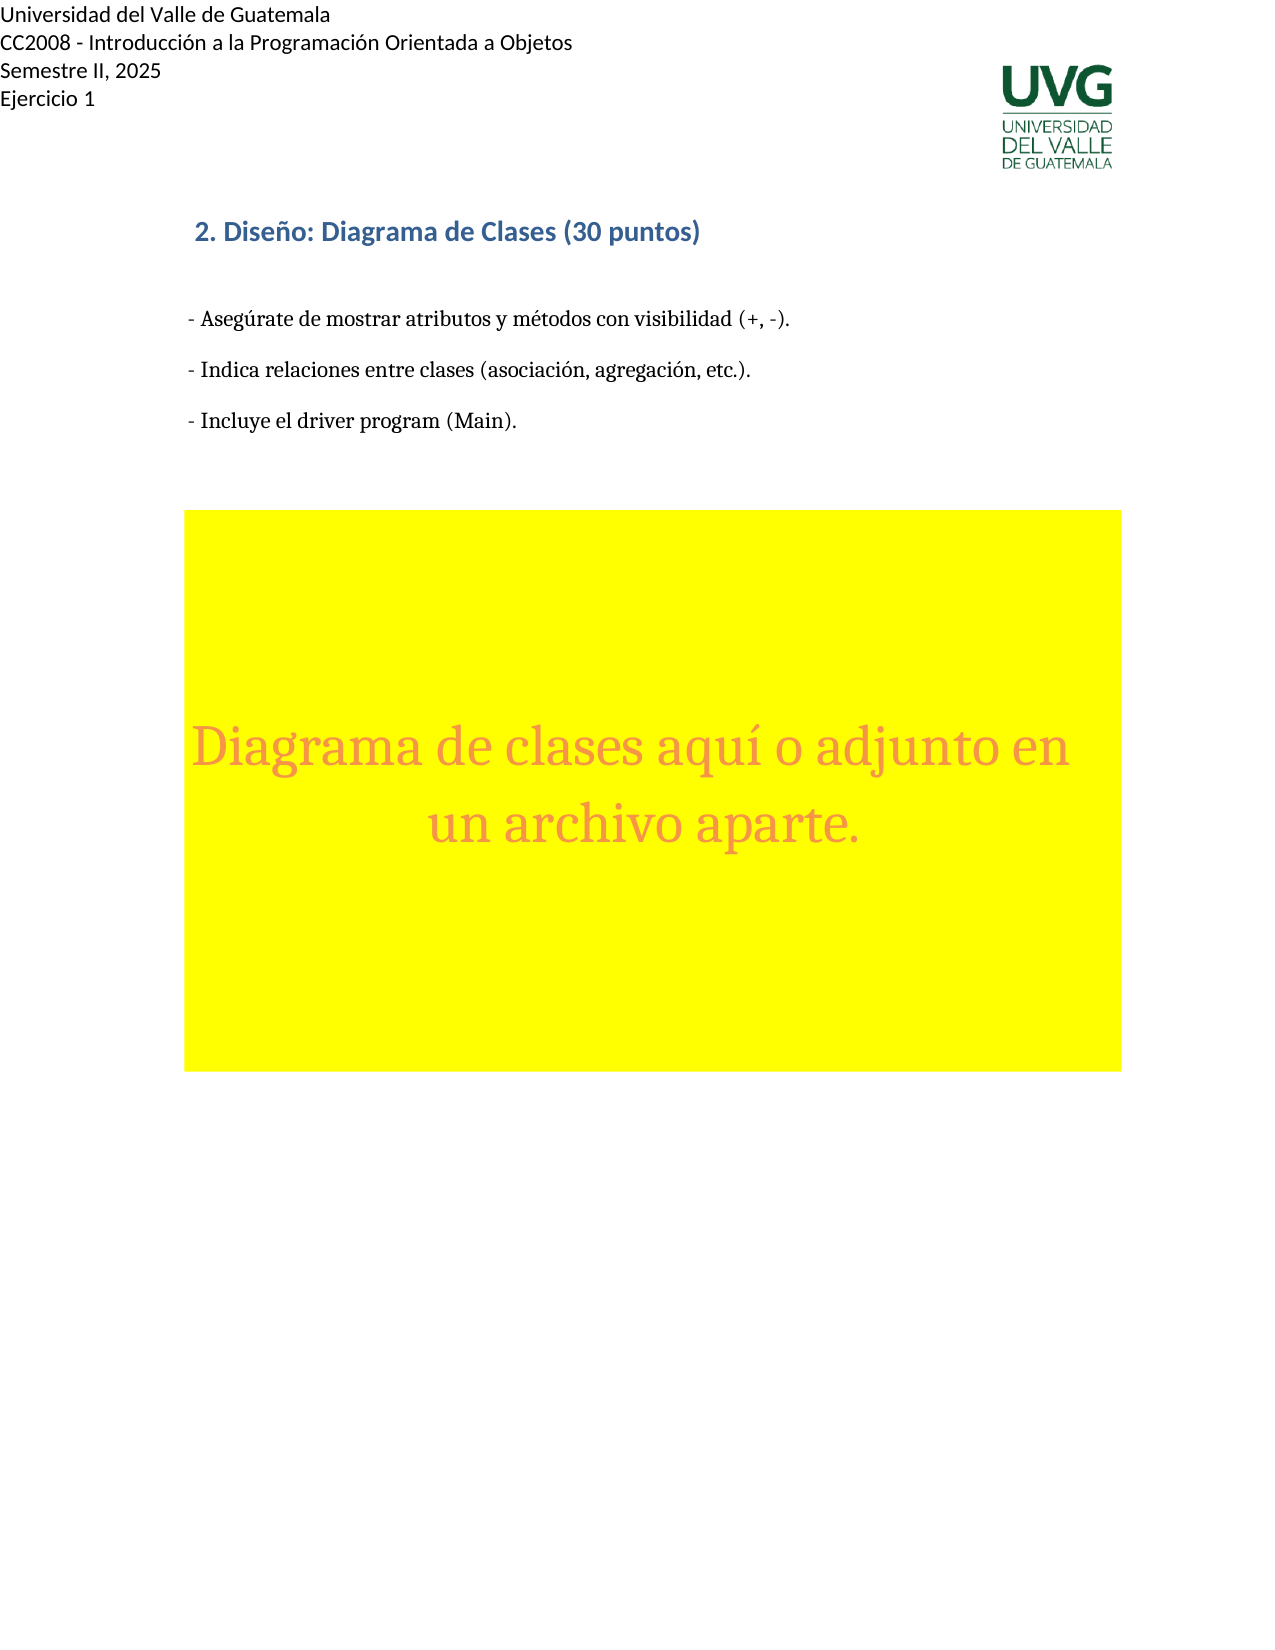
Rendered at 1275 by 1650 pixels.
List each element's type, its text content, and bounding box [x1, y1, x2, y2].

list Incluye el driver program (Main). [187, 408, 1125, 434]
list Indica relaciones entre clases (asociación, agregación, etc.). [187, 357, 1125, 383]
list Diseño: Diagrama de Clases (30 puntos) [194, 213, 1125, 248]
list Asegúrate de mostrar atributos y métodos con visibilidad (+, -). [187, 305, 1125, 332]
picture [1002, 64, 1112, 169]
